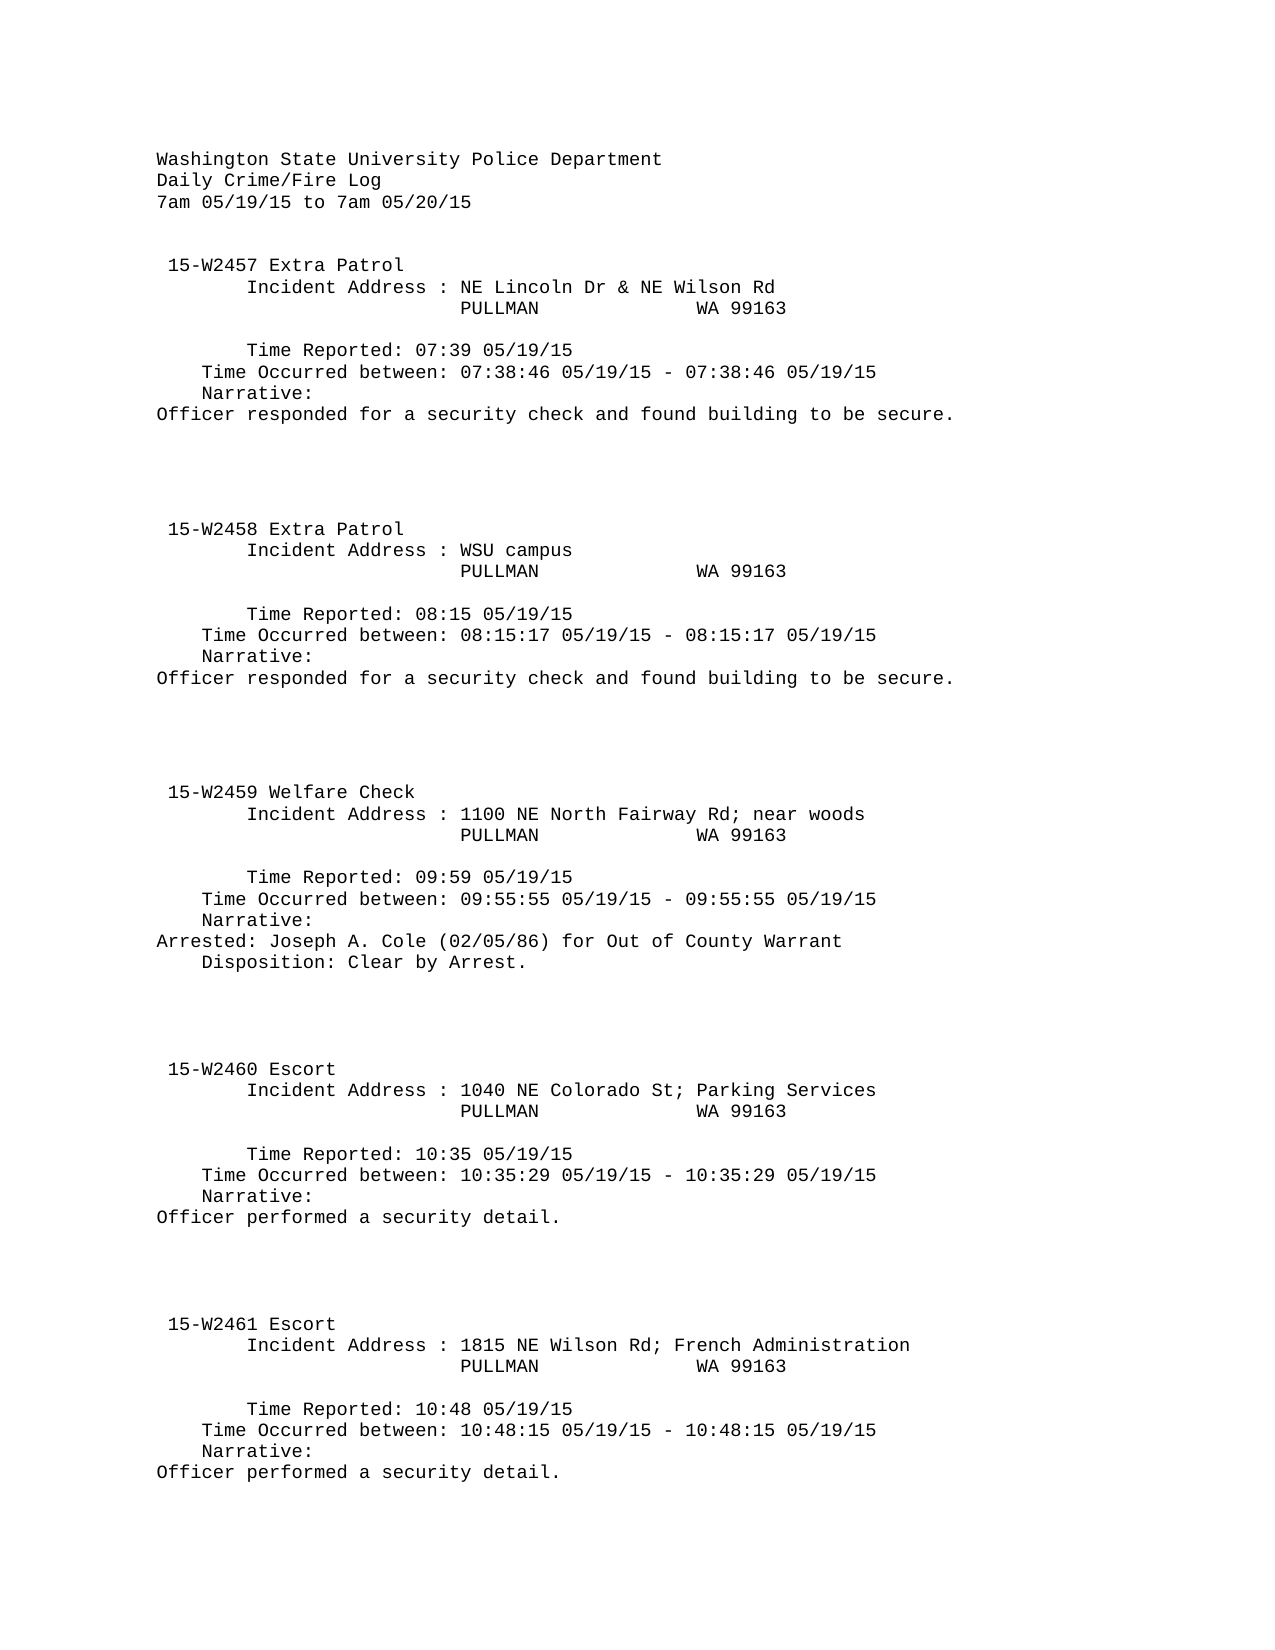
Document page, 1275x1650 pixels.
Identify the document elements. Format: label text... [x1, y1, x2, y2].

text Incident Address : WSU campus [156, 541, 1118, 562]
text PULLMAN WA 99163 [156, 562, 1118, 583]
text Disposition: Clear by Arrest. [156, 953, 1118, 974]
text Officer performed a security detail. [156, 1208, 1118, 1229]
text Narrative: [156, 384, 1118, 405]
text PULLMAN WA 99163 [156, 1357, 1118, 1378]
text PULLMAN WA 99163 [156, 299, 1118, 320]
text Officer responded for a security check and found building to be secure. [156, 405, 1118, 426]
text Narrative: [156, 1442, 1118, 1463]
text PULLMAN WA 99163 [156, 826, 1118, 847]
text PULLMAN WA 99163 [156, 1102, 1118, 1123]
text Arrested: Joseph A. Cole (02/05/86) for Out of County Warrant [156, 932, 1118, 953]
text 15-W2461 Escort [156, 1314, 1118, 1336]
text Time Occurred between: 08:15:17 05/19/15 - 08:15:17 05/19/15 [156, 626, 1118, 647]
text Narrative: [156, 911, 1118, 932]
text Narrative: [156, 647, 1118, 668]
text Narrative: [156, 1187, 1118, 1208]
text Incident Address : 1815 NE Wilson Rd; French Administration [156, 1336, 1118, 1357]
text 15-W2458 Extra Patrol [156, 520, 1118, 541]
text Time Reported: 10:35 05/19/15 [156, 1144, 1118, 1166]
text Time Occurred between: 10:48:15 05/19/15 - 10:48:15 05/19/15 [156, 1421, 1118, 1442]
text Time Occurred between: 07:38:46 05/19/15 - 07:38:46 05/19/15 [156, 362, 1118, 384]
text Washington State University Police Department [156, 150, 1118, 171]
text 15-W2459 Welfare Check [156, 783, 1118, 804]
text Incident Address : 1100 NE North Fairway Rd; near woods [156, 804, 1118, 826]
text Officer responded for a security check and found building to be secure. [156, 668, 1118, 690]
text Time Reported: 08:15 05/19/15 [156, 605, 1118, 626]
text Officer performed a security detail. [156, 1463, 1118, 1484]
text 7am 05/19/15 to 7am 05/20/15 [156, 192, 1118, 214]
text Incident Address : 1040 NE Colorado St; Parking Services [156, 1081, 1118, 1102]
text Time Occurred between: 10:35:29 05/19/15 - 10:35:29 05/19/15 [156, 1166, 1118, 1187]
text Time Reported: 07:39 05/19/15 [156, 341, 1118, 362]
text 15-W2460 Escort [156, 1059, 1118, 1081]
text Time Reported: 10:48 05/19/15 [156, 1399, 1118, 1421]
text Incident Address : NE Lincoln Dr & NE Wilson Rd [156, 277, 1118, 299]
text Time Occurred between: 09:55:55 05/19/15 - 09:55:55 05/19/15 [156, 889, 1118, 911]
text Time Reported: 09:59 05/19/15 [156, 868, 1118, 889]
text 15-W2457 Extra Patrol [156, 256, 1118, 277]
text Daily Crime/Fire Log [156, 171, 1118, 192]
